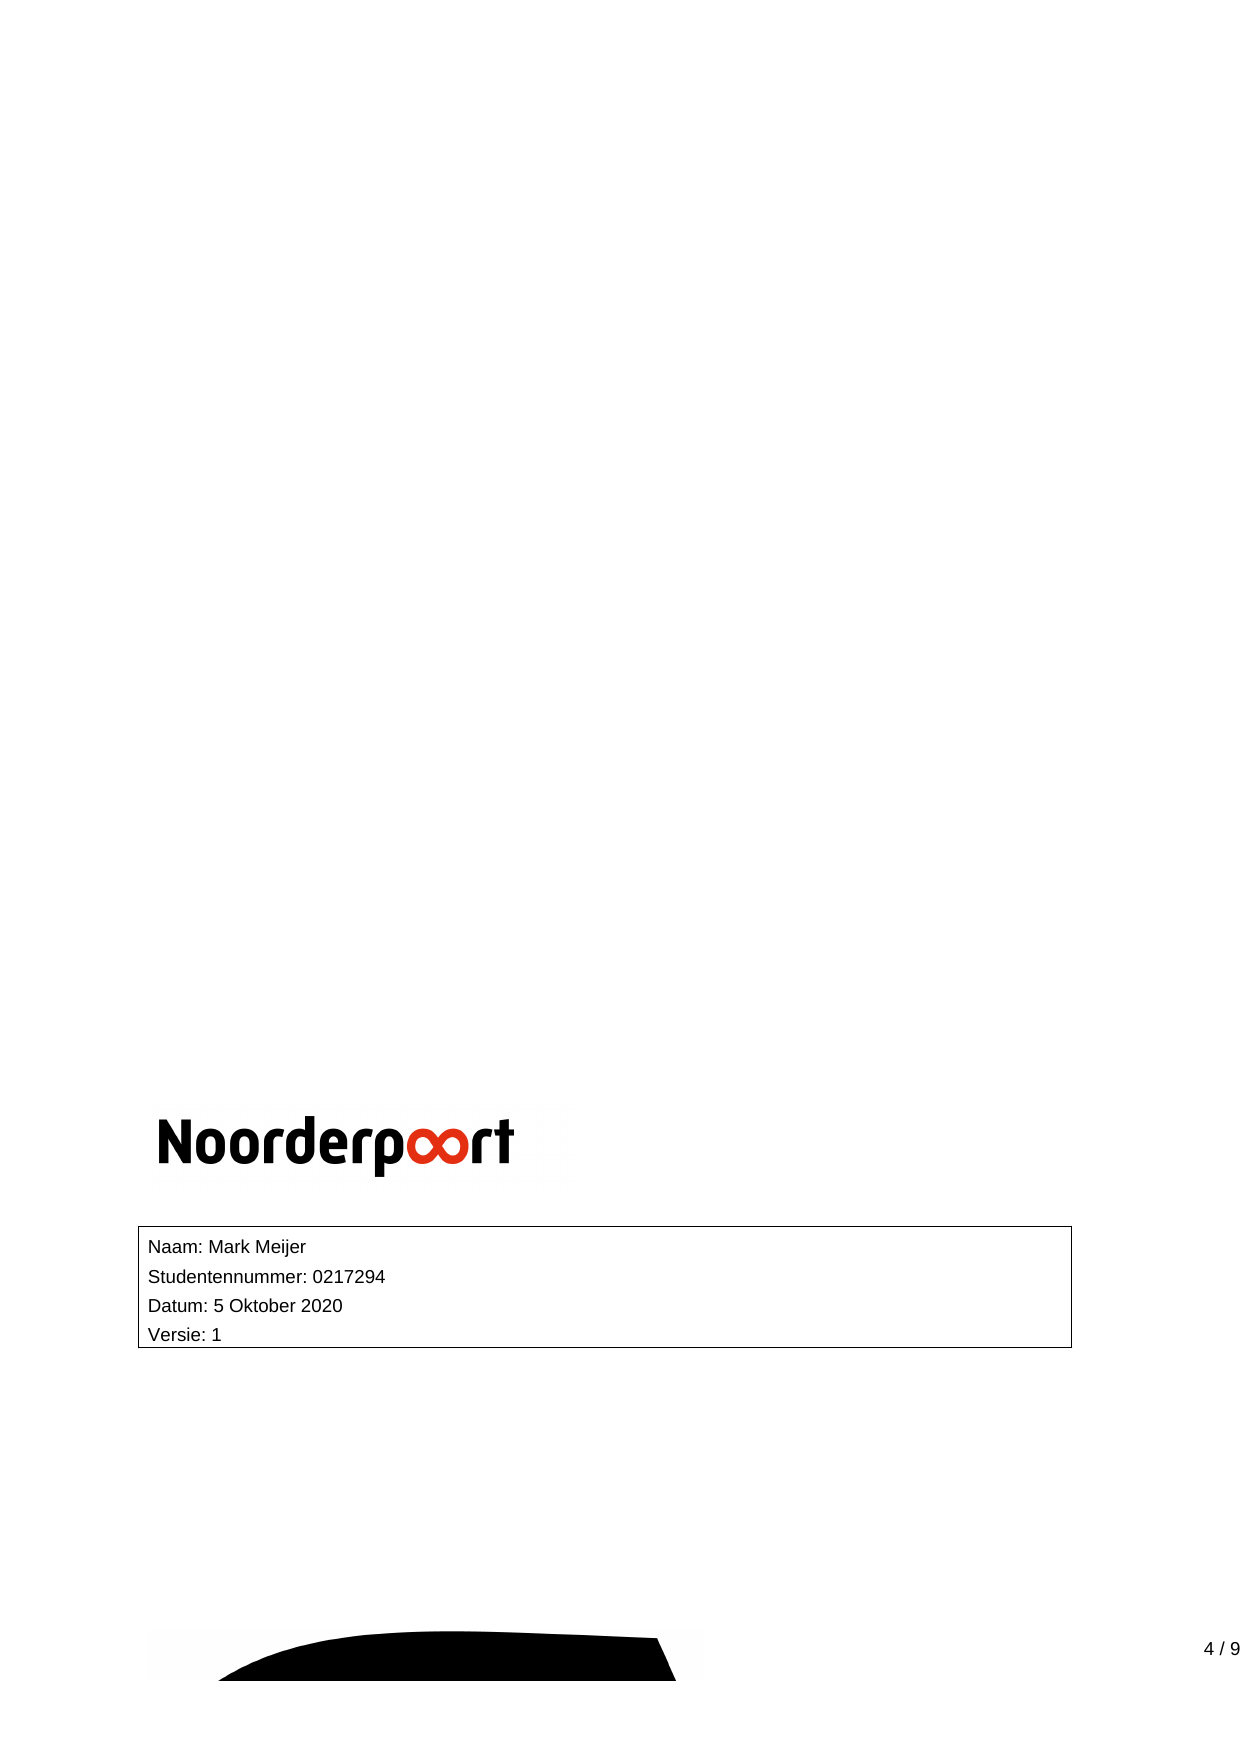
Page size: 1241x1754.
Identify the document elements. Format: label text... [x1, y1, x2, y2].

text Datum: 5 Oktober 2020 [148, 1287, 1063, 1313]
text Naam: Mark Meijer [139, 1227, 1071, 1258]
picture [147, 1104, 579, 1197]
text Versie: 1 [139, 1313, 1071, 1347]
picture [147, 1630, 703, 1681]
text Studentennummer: 0217294 [148, 1258, 1063, 1287]
